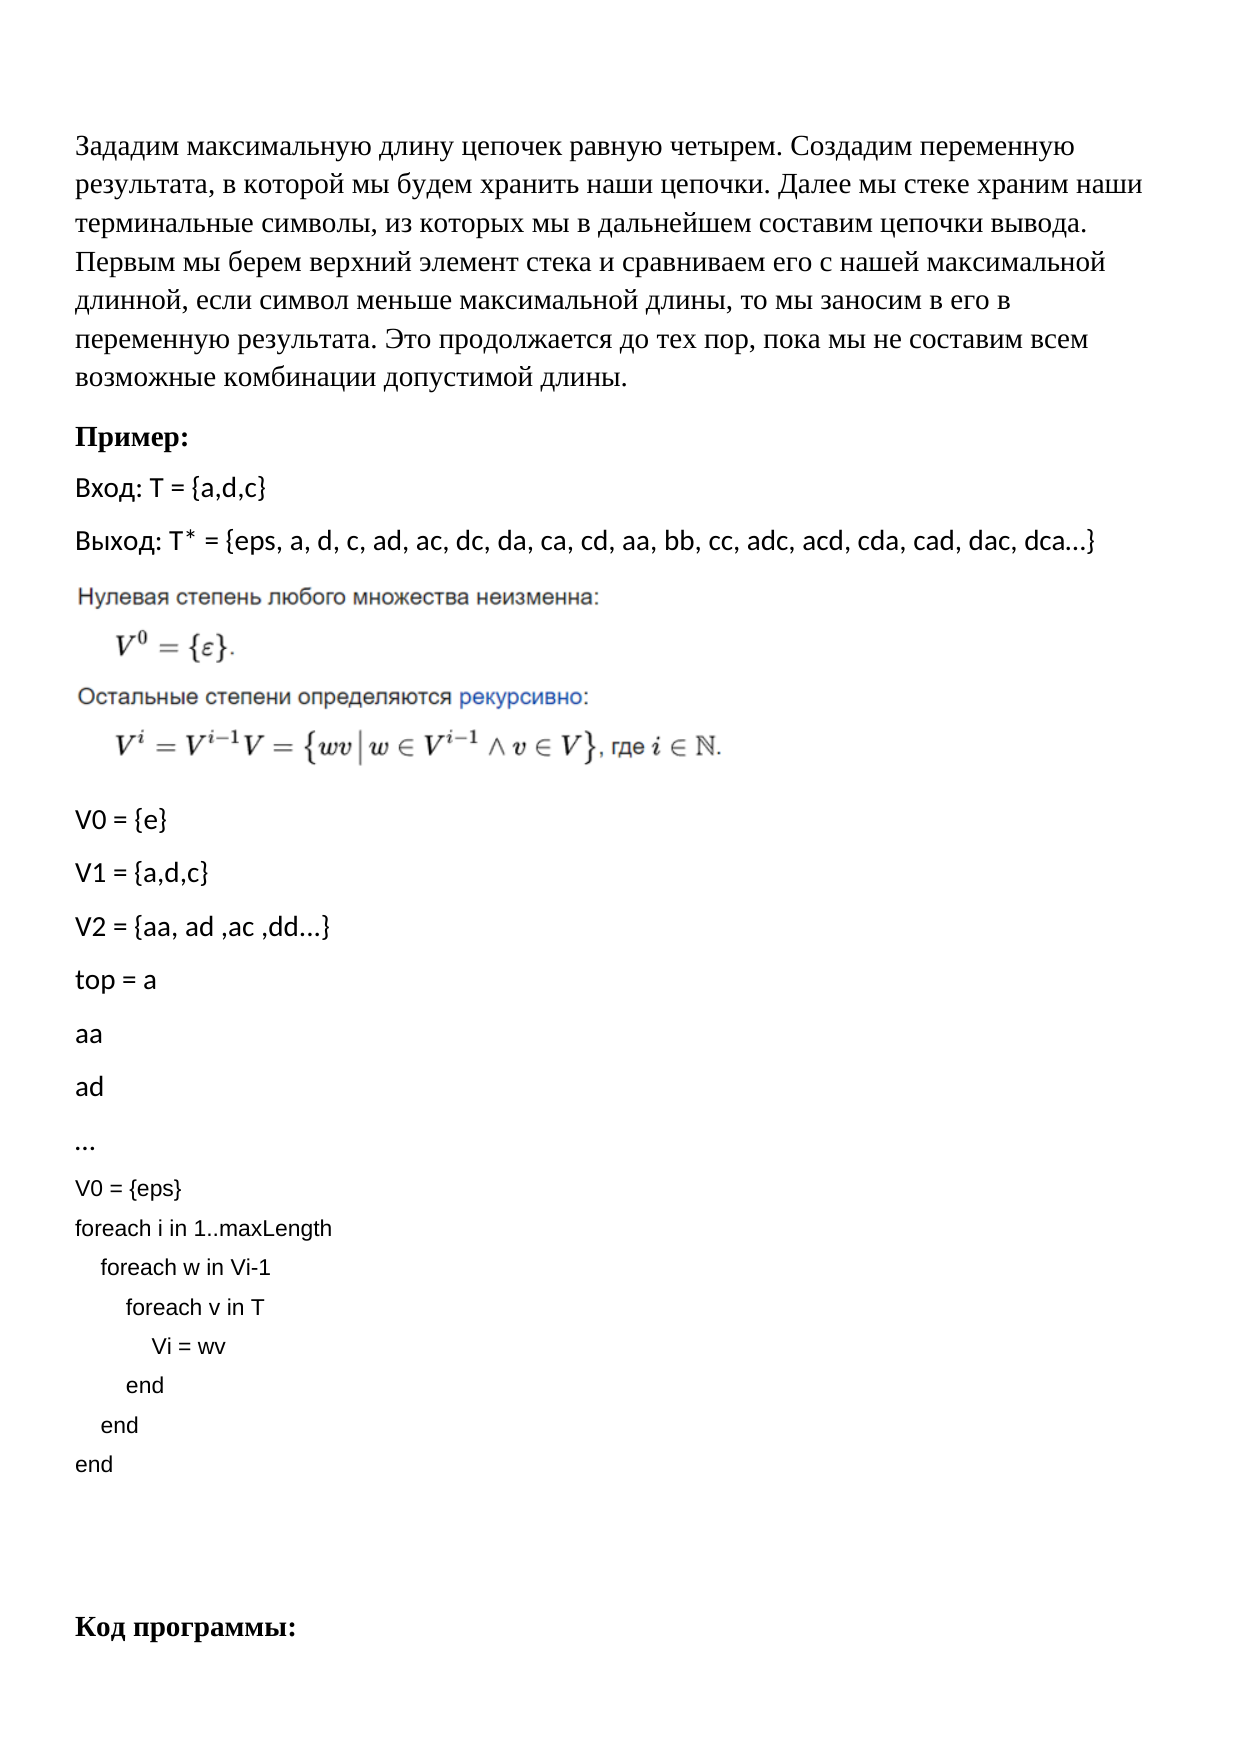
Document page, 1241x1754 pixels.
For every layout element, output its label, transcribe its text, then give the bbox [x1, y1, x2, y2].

text Vi = wv [75, 1333, 1165, 1359]
text V0 = {e} [75, 801, 1165, 837]
text foreach w in Vi-1 [75, 1254, 1165, 1280]
picture [75, 575, 773, 787]
text V1 = {a,d,c} [75, 854, 1165, 890]
text end [75, 1372, 1165, 1399]
text end [75, 1412, 1165, 1438]
text V0 = {eps} [75, 1175, 1165, 1201]
text Пример: [75, 419, 1165, 452]
text Зададим максимальную длину цепочек равную четырем. Создадим переменную результата, в которой мы будем хранить наши цепочки. Далее мы стеке храним наши терминальные символы, из которых мы в дальнейшем составим цепочки вывода. Первым мы берем верхний элемент стека и сравниваем его с нашей максимальной длинной, если символ меньше максимальной длины, то мы заносим в его в переменную результата. Это продолжается до тех пор, пока мы не составим всем возможные комбинации допустимой длины. [75, 128, 1165, 393]
text aa [75, 1015, 1165, 1050]
text top = a [75, 961, 1165, 997]
text Вход: T = {a,d,c} [75, 469, 1165, 504]
text ad [75, 1068, 1165, 1104]
text foreach v in T [75, 1293, 1165, 1320]
text Код программы: [75, 1609, 1165, 1643]
text V2 = {aa, ad ,ac ,dd...} [75, 908, 1165, 943]
text foreach i in 1..maxLength [75, 1214, 1165, 1241]
text … [75, 1122, 1165, 1157]
text end [75, 1451, 1165, 1478]
text Выход: T* = {eps, a, d, c, ad, ac, dc, da, ca, cd, aa, bb, cc, adc, acd, cda, cad, dac, dca…} [75, 522, 1165, 558]
